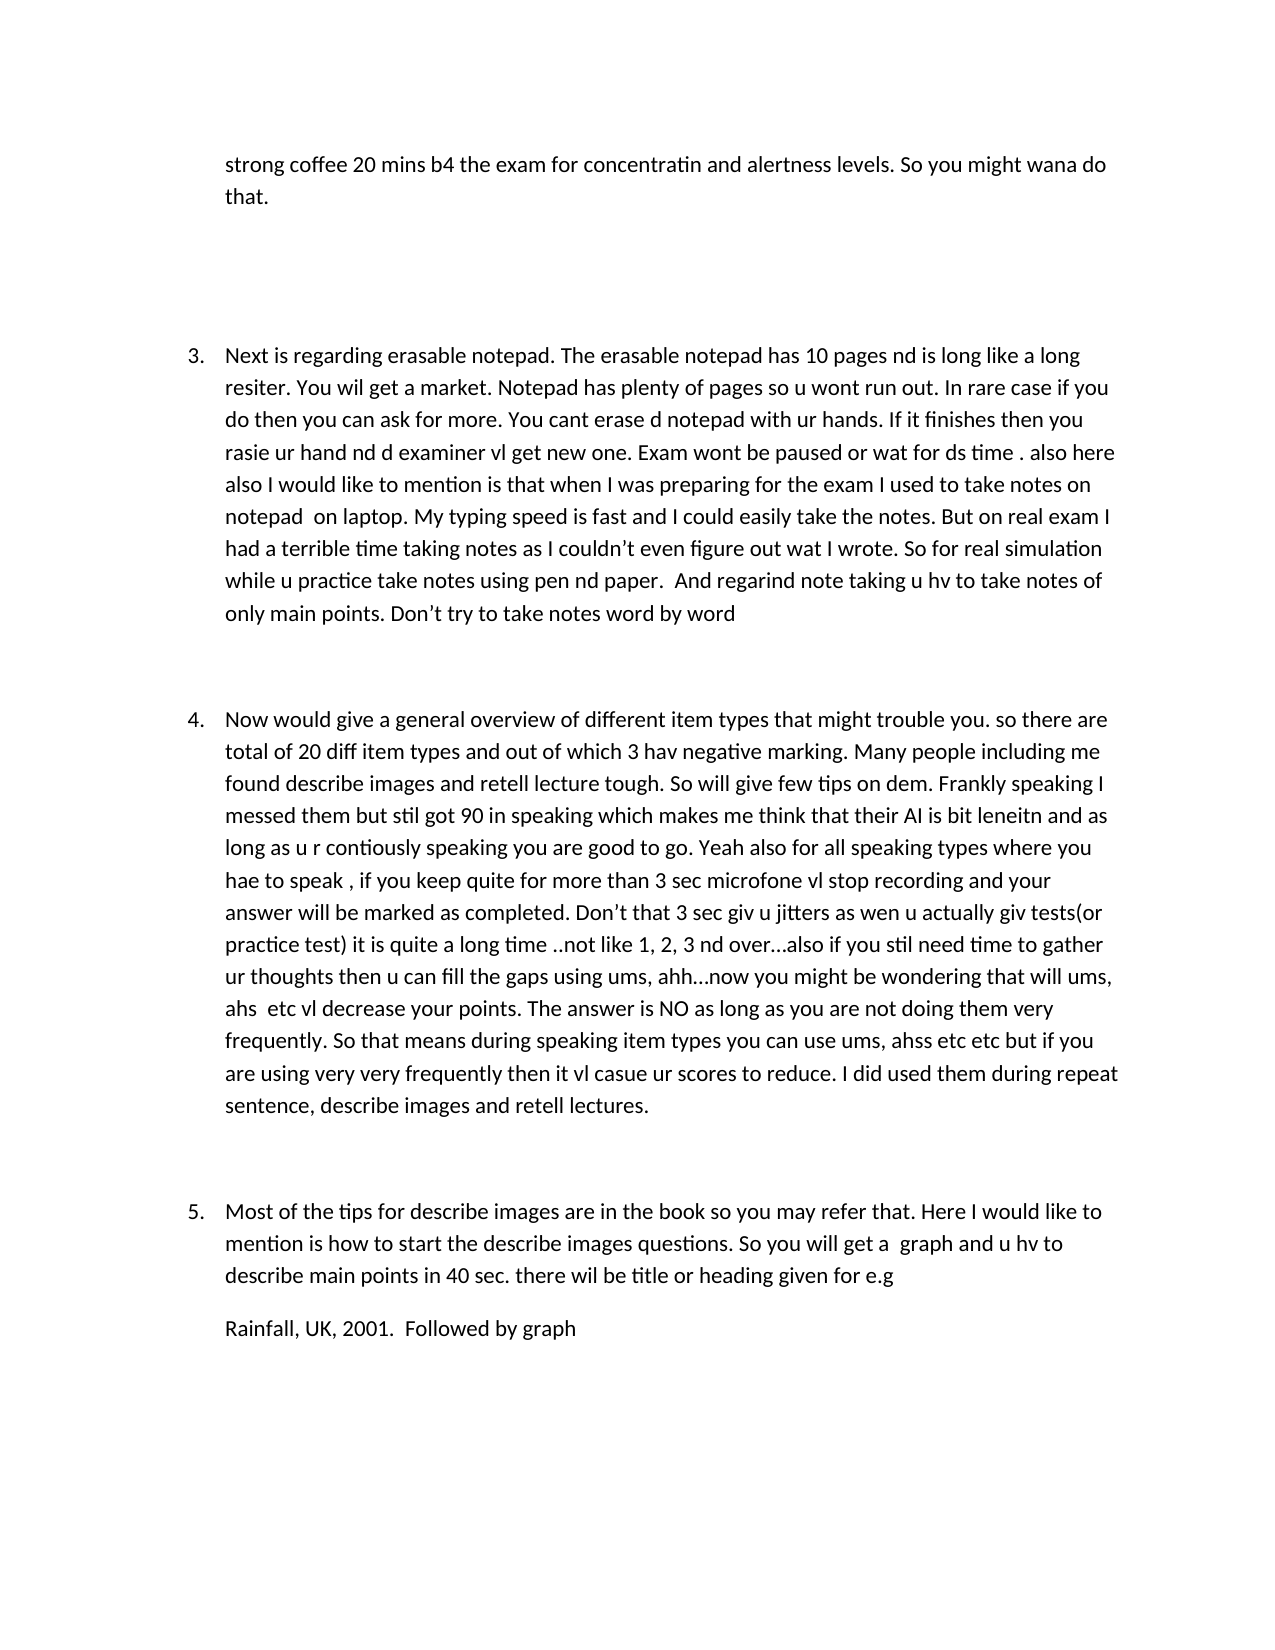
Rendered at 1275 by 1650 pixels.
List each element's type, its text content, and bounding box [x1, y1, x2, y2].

list Now would give a general overview of different item types that might trouble you. so there are total of 20 diff item types and out of which 3 hav negative marking. Many people including me found describe images and retell lecture tough. So will give few tips on dem. Frankly speaking I messed them but stil got 90 in speaking which makes me think that their AI is bit leneitn and as long as u r contiously speaking you are good to go. Yeah also for all speaking types where you hae to speak , if you keep quite for more than 3 sec microfone vl stop recording and your answer will be marked as completed. Don’t that 3 sec giv u jitters as wen u actually giv tests(or practice test) it is quite a long time ..not like 1, 2, 3 nd over…also if you stil need time to gather ur thoughts then u can fill the gaps using ums, ahh…now you might be wondering that will ums, ahs etc vl decrease your points. The answer is NO as long as you are not doing them very frequently. So that means during speaking item types you can use ums, ahss etc etc but if you are using very very frequently then it vl casue ur scores to reduce. I did used them during repeat sentence, describe images and retell lectures. [187, 705, 1125, 1119]
text Rainfall, UK, 2001. Followed by graph [225, 1314, 1125, 1342]
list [187, 150, 1125, 210]
list Most of the tips for describe images are in the book so you may refer that. Here I would like to mention is how to start the describe images questions. So you will get a graph and u hv to describe main points in 40 sec. there wil be title or heading given for e.g [187, 1197, 1125, 1289]
list Next is regarding erasable notepad. The erasable notepad has 10 pages nd is long like a long resiter. You wil get a market. Notepad has plenty of pages so u wont run out. In rare case if you do then you can ask for more. You cant erase d notepad with ur hands. If it finishes then you rasie ur hand nd d examiner vl get new one. Exam wont be paused or wat for ds time . also here also I would like to mention is that when I was preparing for the exam I used to take notes on notepad on laptop. My typing speed is fast and I could easily take the notes. But on real exam I had a terrible time taking notes as I couldn’t even figure out wat I wrote. So for real simulation while u practice take notes using pen nd paper. And regarind note taking u hv to take notes of only main points. Don’t try to take notes word by word [187, 341, 1125, 627]
